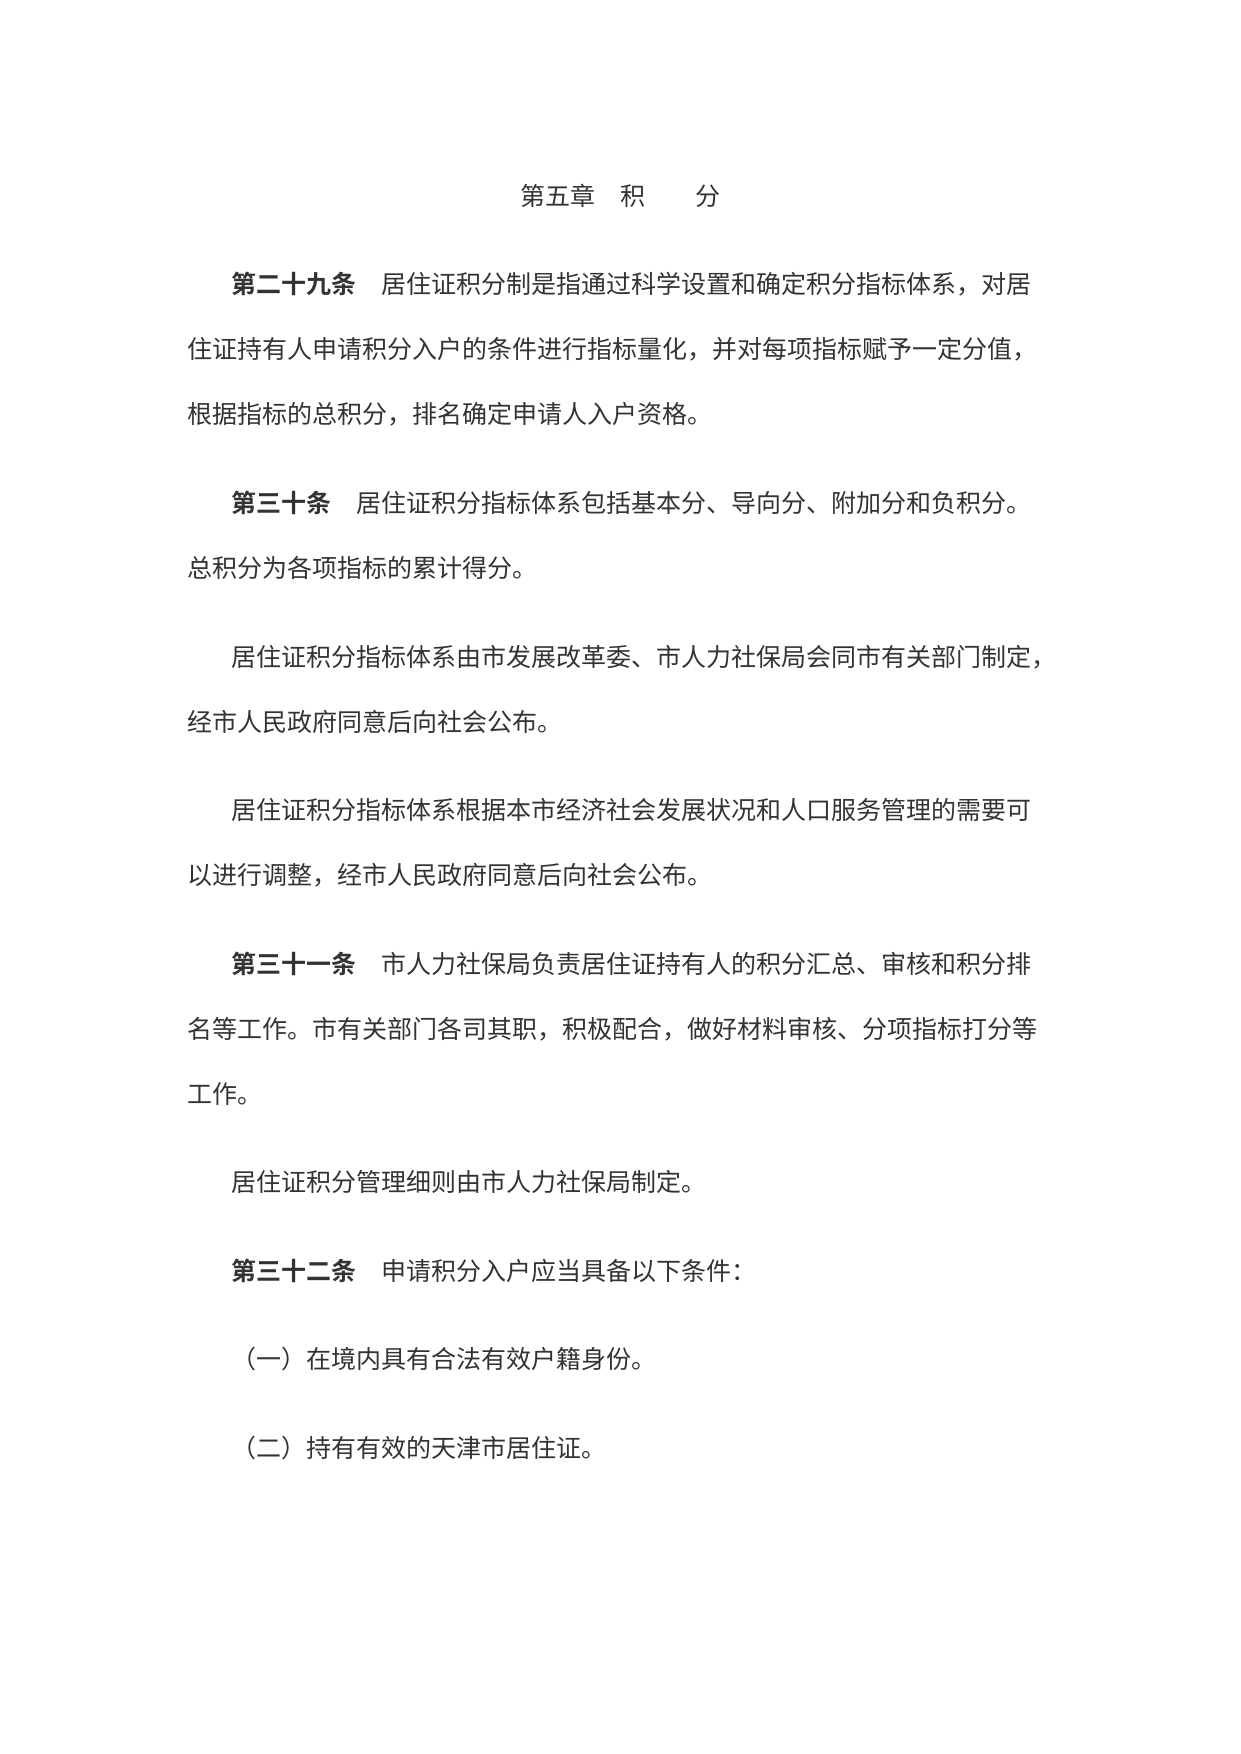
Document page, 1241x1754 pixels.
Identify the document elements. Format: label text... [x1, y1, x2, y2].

text 第三十一条 市人力社保局负责居住证持有人的积分汇总、审核和积分排名等工作。市有关部门各司其职，积极配合，做好材料审核、分项指标打分等工作。 [187, 930, 1053, 1125]
text 第三十二条 申请积分入户应当具备以下条件： [187, 1237, 1053, 1302]
text 第二十九条 居住证积分制是指通过科学设置和确定积分指标体系，对居住证持有人申请积分入户的条件进行指标量化，并对每项指标赋予一定分值，根据指标的总积分，排名确定申请人入户资格。 [187, 251, 1053, 446]
text 居住证积分管理细则由市人力社保局制定。 [187, 1148, 1053, 1213]
text 第三十条 居住证积分指标体系包括基本分、导向分、附加分和负积分。总积分为各项指标的累计得分。 [187, 469, 1053, 599]
text （一）在境内具有合法有效户籍身份。 [187, 1325, 1053, 1390]
text 居住证积分指标体系由市发展改革委、市人力社保局会同市有关部门制定，经市人民政府同意后向社会公布。 [187, 623, 1053, 753]
text 第五章 积 分 [187, 162, 1053, 227]
text （二）持有有效的天津市居住证。 [187, 1414, 1053, 1479]
text 居住证积分指标体系根据本市经济社会发展状况和人口服务管理的需要可以进行调整，经市人民政府同意后向社会公布。 [187, 776, 1053, 906]
